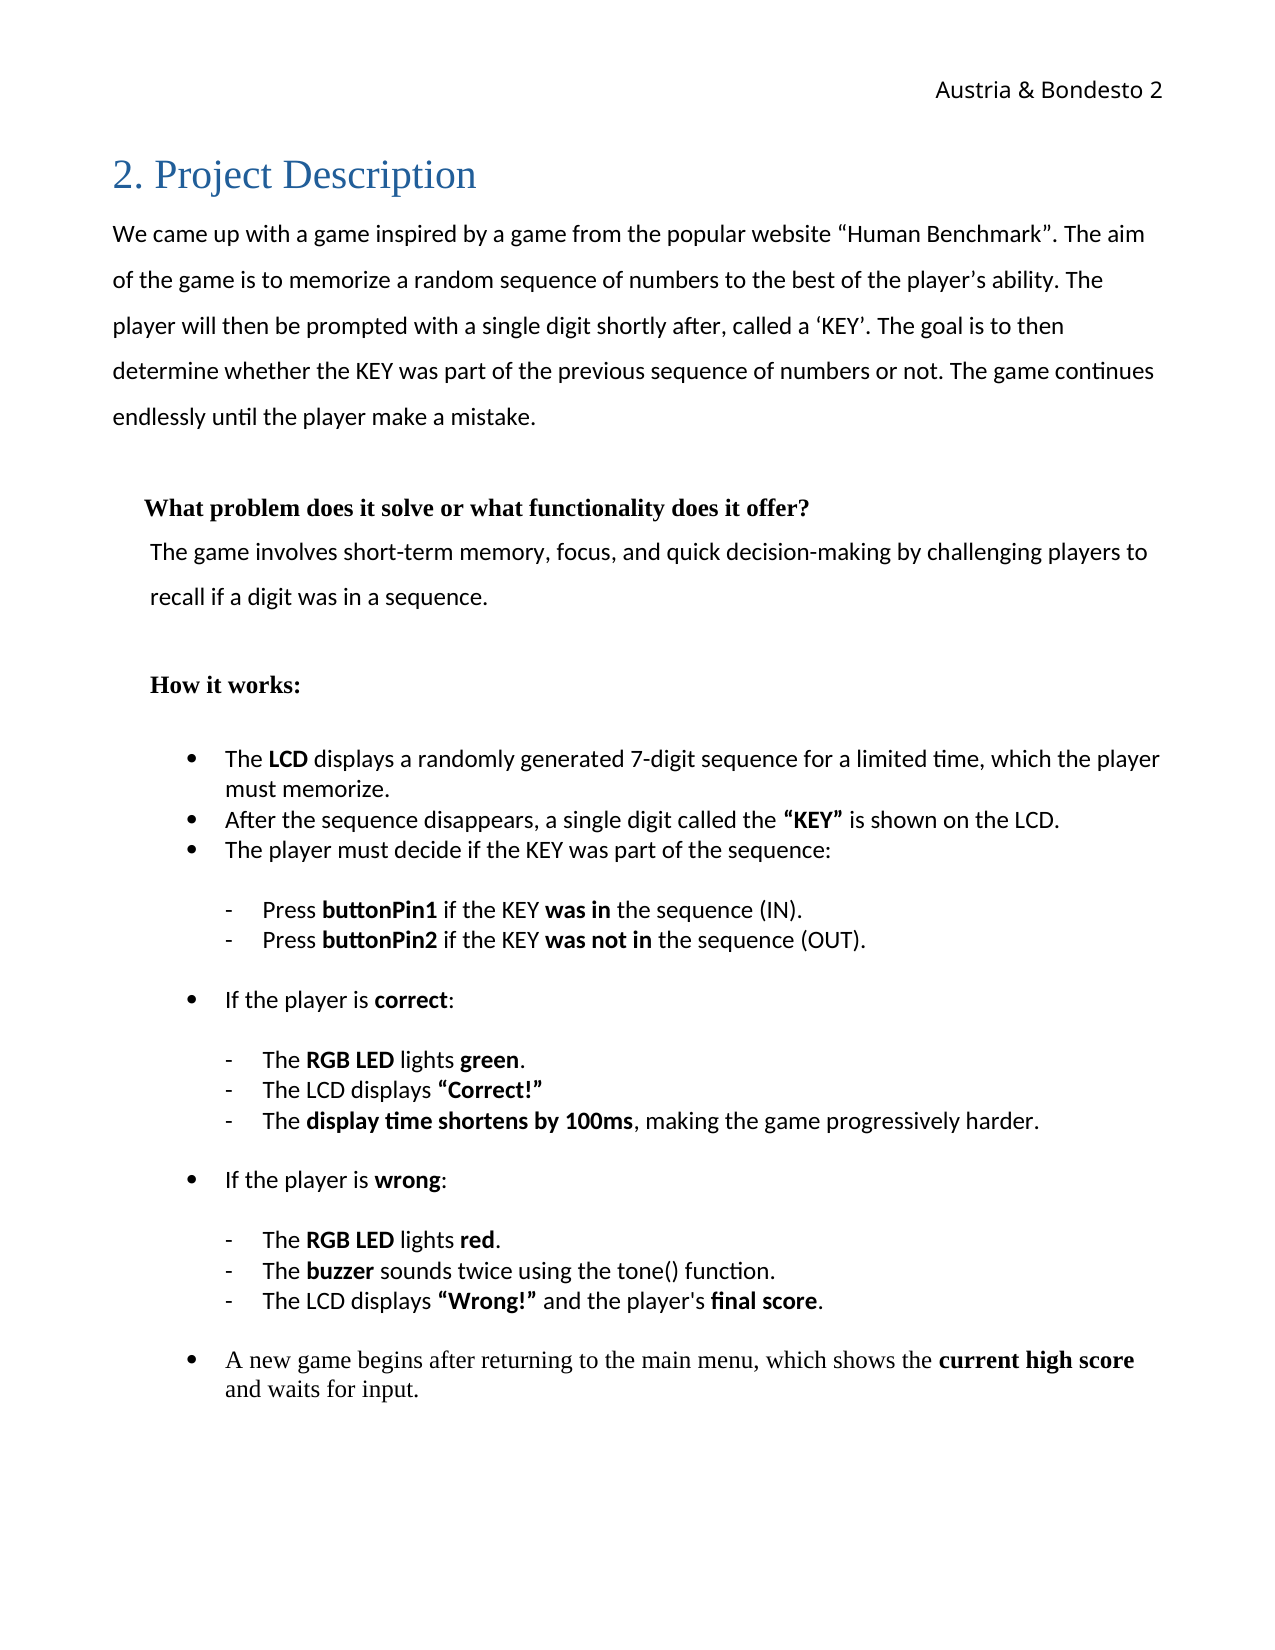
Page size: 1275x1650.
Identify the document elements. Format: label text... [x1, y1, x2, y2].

list If the player is correct: [187, 984, 1162, 1015]
list After the sequence disappears, a single digit called the “KEY” is shown on the LCD. [187, 804, 1162, 834]
list The LCD displays a randomly generated 7-digit sequence for a limited time, which the player must memorize. [187, 743, 1162, 804]
list The RGB LED lights green. [225, 1044, 1162, 1074]
list The RGB LED lights red. [225, 1224, 1162, 1255]
list We came up with a game inspired by a game from the popular website “Human Benchmark”. The aim of the game is to memorize a random sequence of numbers to the best of the player’s ability. The player will then be prompted with a single digit shortly after, called a ‘KEY’. The goal is to then determine whether the KEY was part of the previous sequence of numbers or not. The game continues endlessly until the player make a mistake. [112, 218, 1162, 432]
list The LCD displays “Wrong!” and the player's final score. [225, 1285, 1162, 1316]
list The buzzer sounds twice using the tone() function. [225, 1255, 1162, 1285]
list If the player is wrong: [187, 1164, 1162, 1195]
text 2. Project Description [112, 150, 1162, 198]
list The display time shortens by 100ms, making the game progressively harder. [225, 1105, 1162, 1135]
list How it works: [150, 670, 1162, 699]
list A new game begins after returning to the main menu, which shows the current high score and waits for input. [187, 1345, 1162, 1402]
list The game involves short-term memory, focus, and quick decision-making by challenging players to recall if a digit was in a sequence. [150, 536, 1162, 612]
list What problem does it solve or what functionality does it offer? [112, 493, 1162, 521]
list Press buttonPin1 if the KEY was in the sequence (IN). [225, 894, 1162, 924]
list The player must decide if the KEY was part of the sequence: [187, 834, 1162, 865]
list The LCD displays “Correct!” [225, 1074, 1162, 1105]
list Press buttonPin2 if the KEY was not in the sequence (OUT). [225, 924, 1162, 955]
